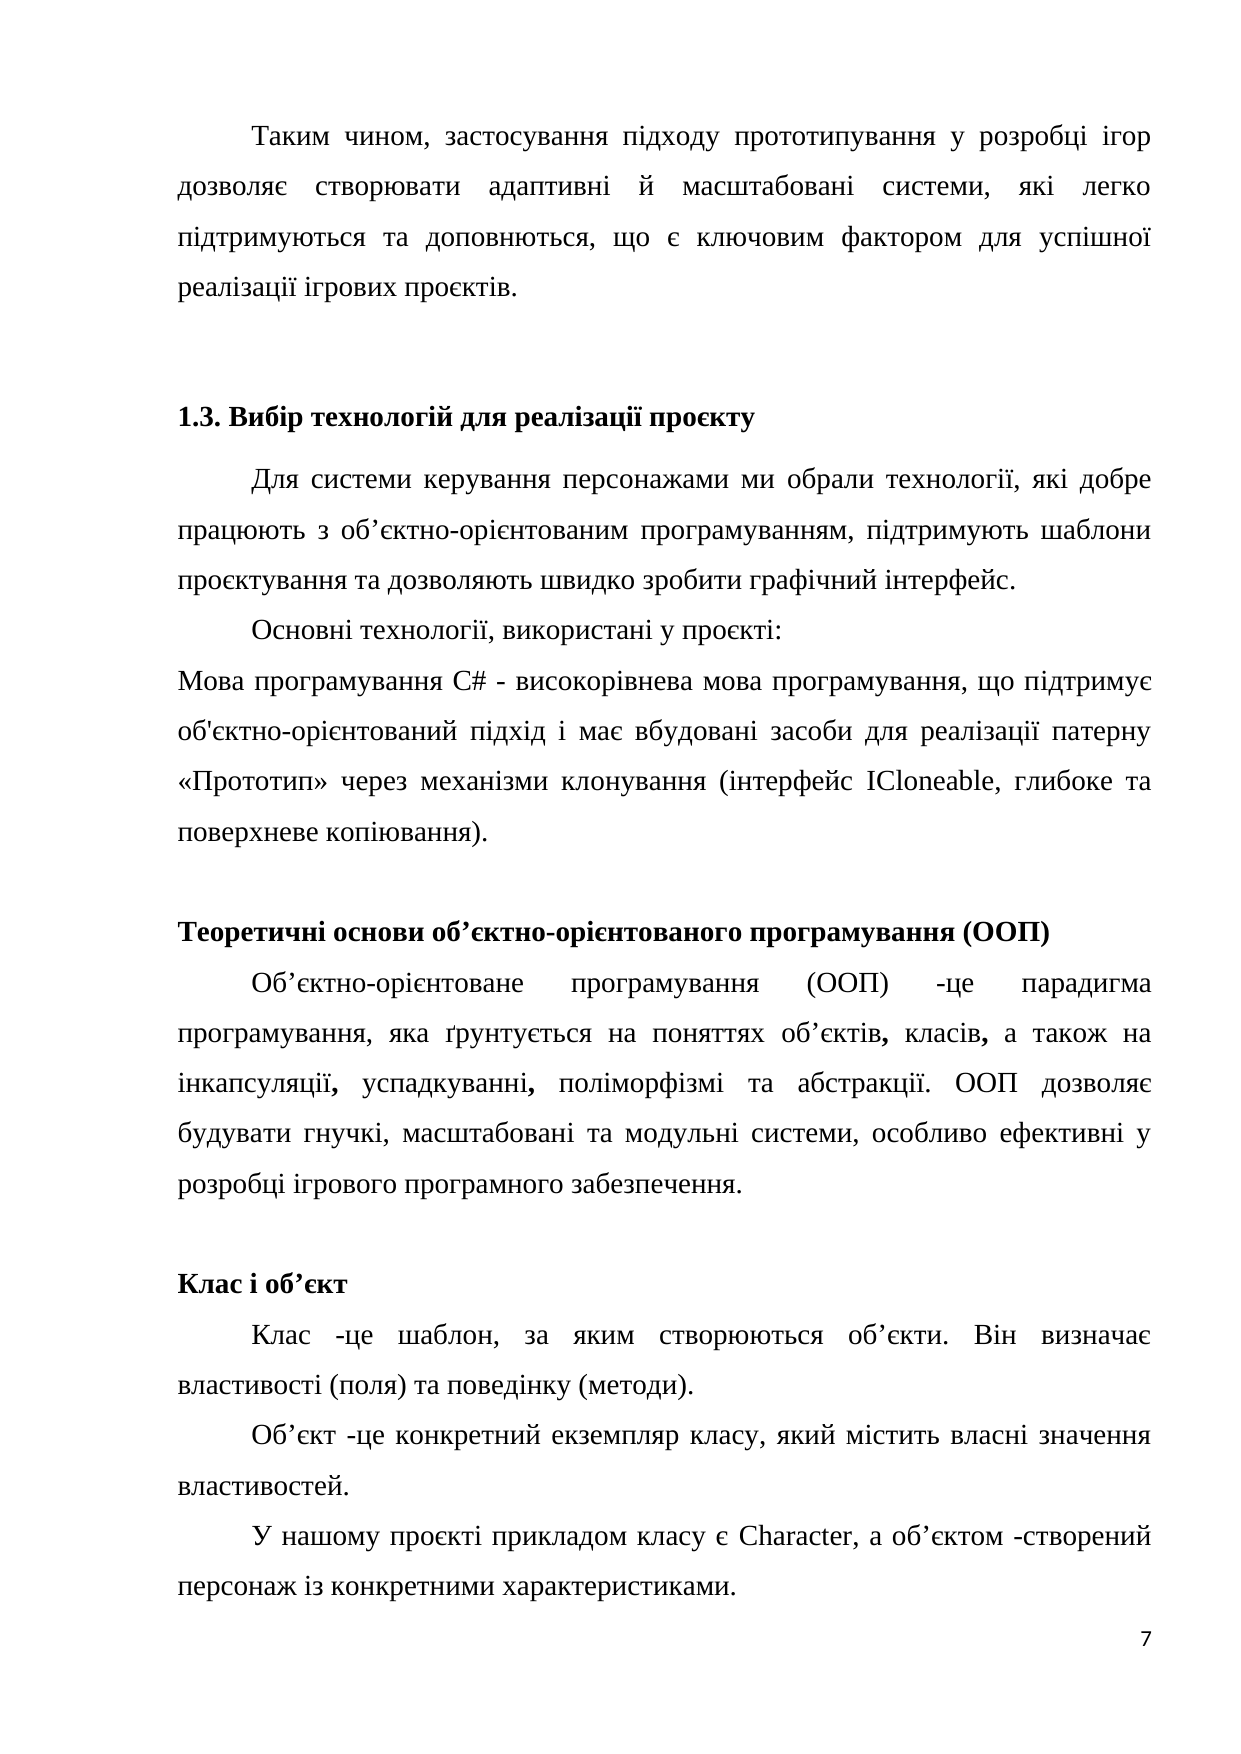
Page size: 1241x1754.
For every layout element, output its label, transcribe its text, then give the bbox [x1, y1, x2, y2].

text Теоретичнi основи об’єктно-орiєнтованого програмування (ООП) [177, 914, 1152, 948]
text Об’єкт -це конкретний екземпляр класу, який мiстить власнi значення властивостей. [177, 1417, 1152, 1501]
text Оснoвнi технологiї, використанi у проєктi: [177, 612, 1152, 646]
text Об’єктно-орiєнтоване програмування (ООП) -це пaрадигма програмування, яка ґрунтується на поняттях об’єктiв, класiв, а також на iнкапсуляцiї, успадкуваннi, полiморфiзмi та абстракцiї. ООП дозволяє будувати гнучкi, масштабованi та модульнi системи, особливо ефективнi у розробцi iгрового програмного забезпечення. [177, 965, 1152, 1199]
subtitle 1.3. Вибiр технологiй для реалiзацiї проєкту [177, 399, 1152, 432]
text У нашому проєктi прикладом класу є Character, а об’єктом -створений персонаж iз конкретними характеристиками. [177, 1518, 1152, 1602]
text Клас -це шаблон, за яким створюються об’єкти. Вiн визначає властивостi (поля) та поведiнку (методи). [177, 1317, 1152, 1401]
text Таким чином, застосування пiдходу прототипування у розробцi iгор дозволяє створювати адаптивнi й масштабованi системи, якi легко пiдтримуються та доповнються, що є ключовим фактором для успiшної реалiзацiї iгрових проєктiв. [177, 118, 1152, 303]
text Для системи керування персoнажами ми oбрали технології, якi добре працюють з об’єктно-орiєнтованим програмуванням, підтримують шаблони проєктування та дозволяють швидко зробити графічний інтерфейс. [177, 462, 1152, 596]
text Мова прoграмування C# - високорiвнева мова програмування, що пiдтримує об'єктно-орiєнтований пiдхiд i має вбудованi засоби для реалiзацiї патерну «Прототип» через механiзми клoнування (iнтерфейс ICloneable, глибоке та поверхневе копiювання). [177, 663, 1152, 847]
text Клас i об’єкт [177, 1267, 1152, 1300]
